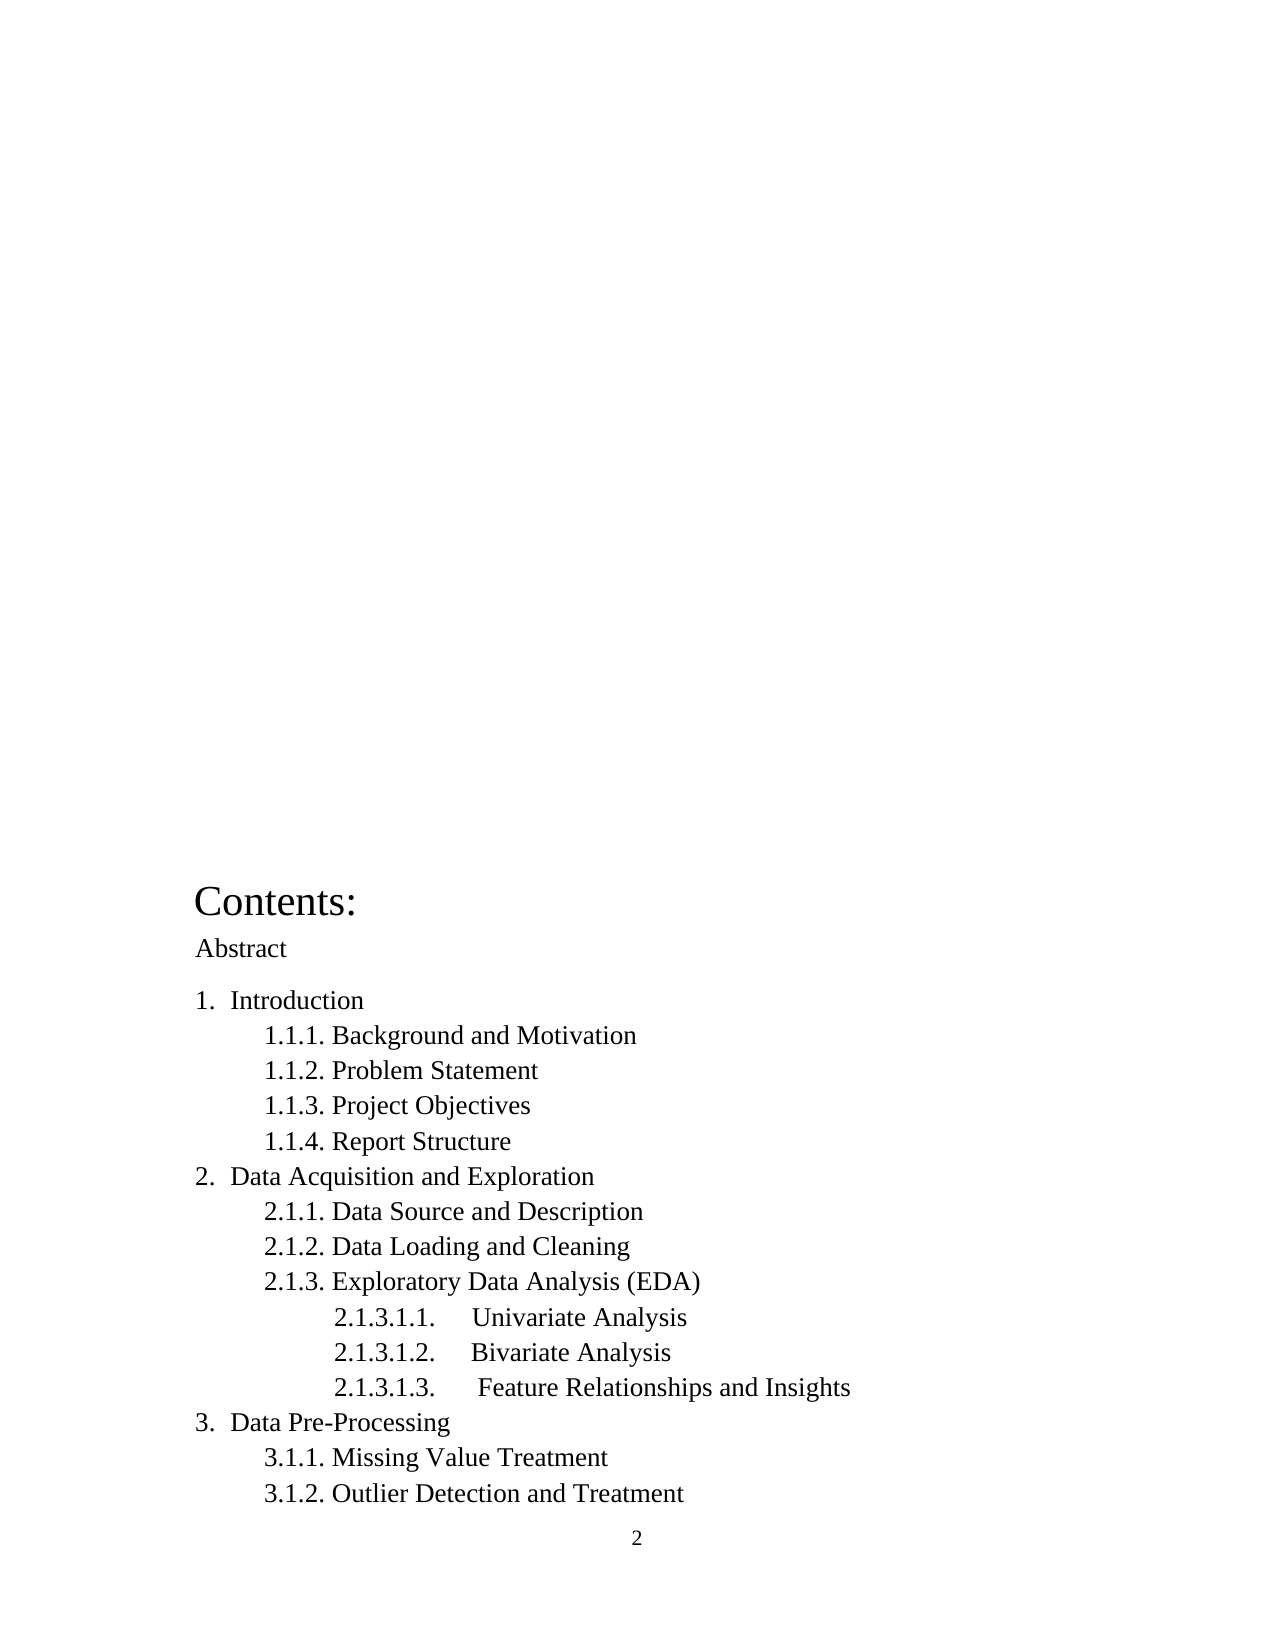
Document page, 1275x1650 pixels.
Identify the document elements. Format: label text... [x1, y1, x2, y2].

text 2.1.2. Data Loading and Cleaning [264, 1230, 1154, 1261]
text 1.1.3. Project Objectives [264, 1089, 1154, 1121]
text 2.1.3.1.1. Univariate Analysis [195, 1301, 1154, 1332]
text 2.1.3.1.3. Feature Relationships and Insights [195, 1371, 1154, 1402]
text 3.1.1. Missing Value Treatment [264, 1441, 1154, 1473]
text 2.1.3.1.2. Bivariate Analysis [195, 1336, 1154, 1367]
text 2.1.3. Exploratory Data Analysis (EDA) [264, 1265, 1154, 1297]
list Data Pre-Processing [195, 1406, 1154, 1437]
text 3.1.2. Outlier Detection and Treatment [264, 1477, 1154, 1508]
list Introduction [195, 984, 1154, 1015]
list Data Acquisition and Exploration [195, 1160, 1154, 1191]
text 1.1.2. Problem Statement [264, 1054, 1154, 1085]
text 1.1.1. Background and Motivation [264, 1019, 1154, 1050]
text Abstract [195, 932, 1154, 963]
text Contents: [193, 876, 1154, 925]
text 1.1.4. Report Structure [264, 1124, 1154, 1156]
text 2.1.1. Data Source and Description [264, 1195, 1154, 1226]
